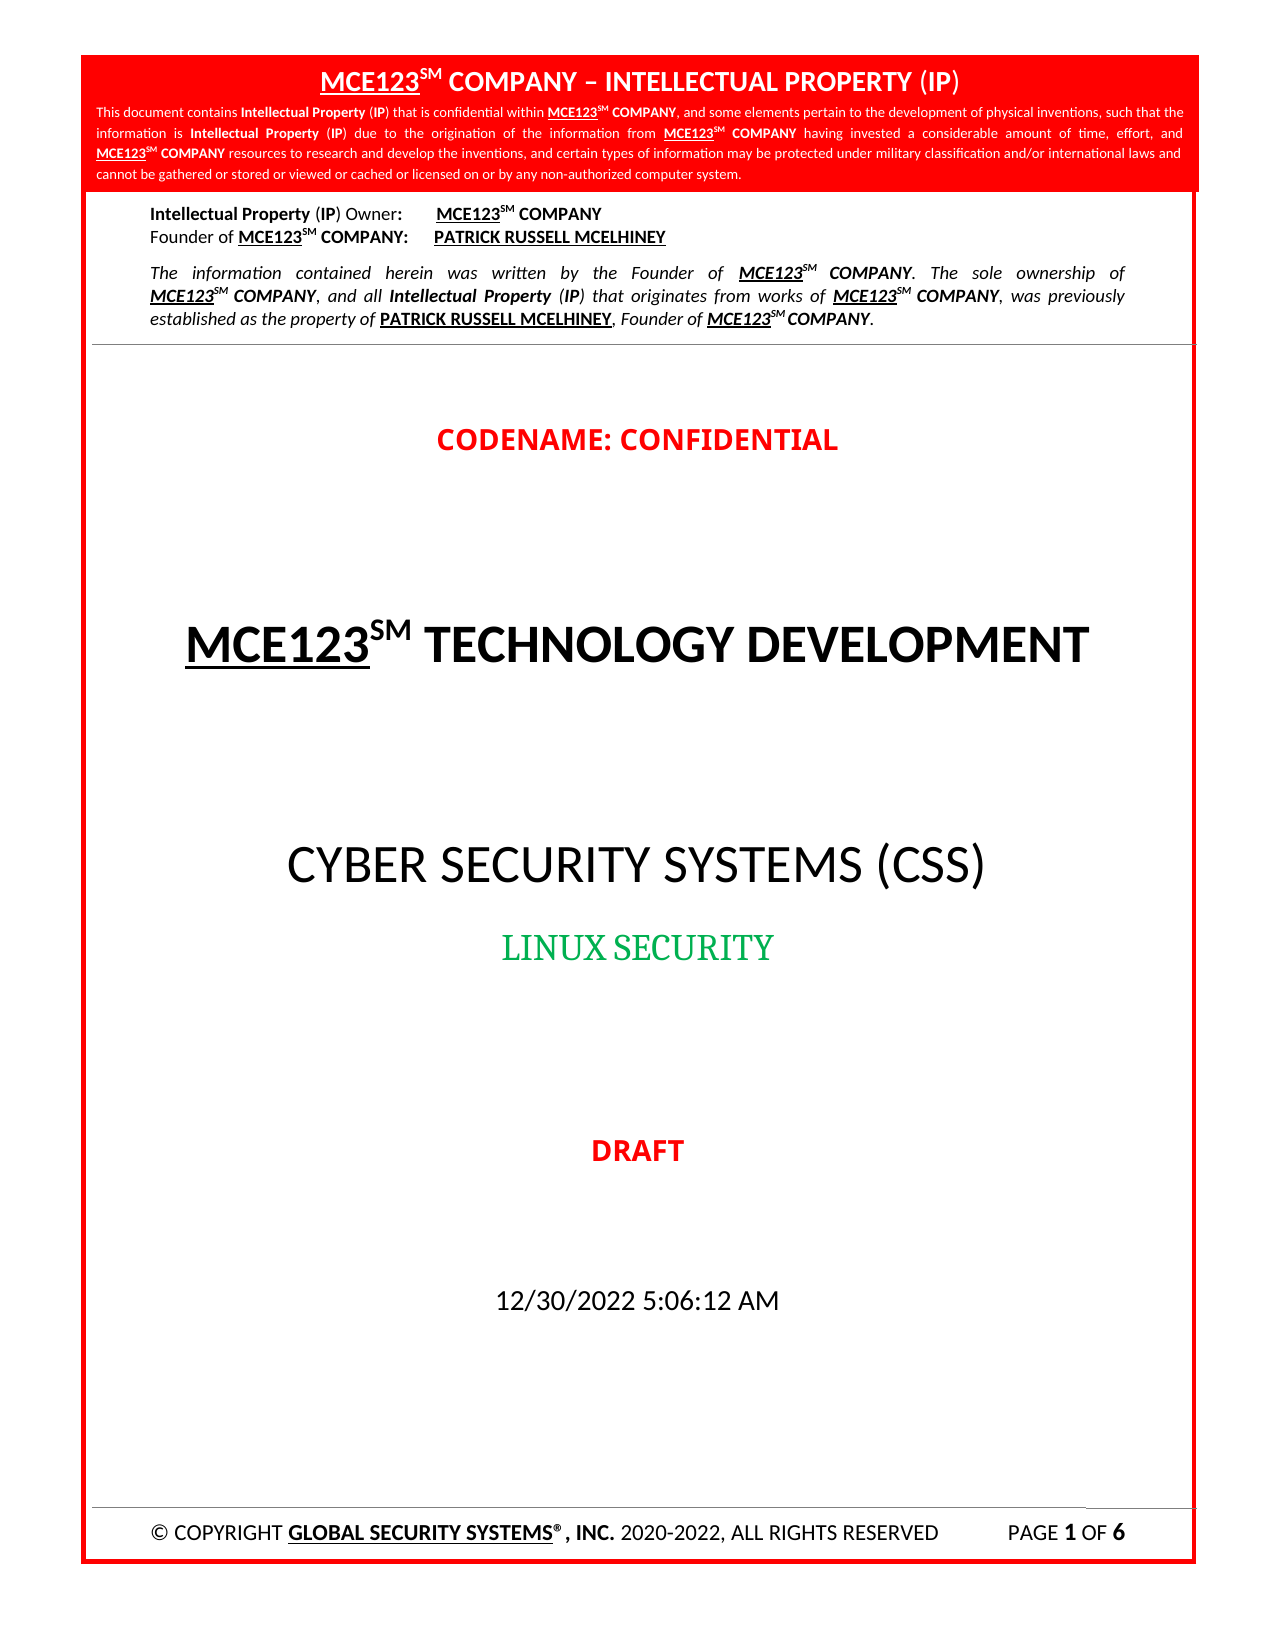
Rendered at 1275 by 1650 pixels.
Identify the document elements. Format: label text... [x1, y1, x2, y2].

text DRAFT [150, 1130, 1125, 1170]
text CYBER SECURITY SYSTEMS (CSS) [150, 830, 1125, 896]
text CODENAME: CONFIDENTIAL [150, 419, 1125, 459]
text 12/30/2022 5:06:12 AM [150, 1282, 1125, 1318]
subtitle LINUX SECURITY [150, 927, 1125, 970]
text MCE123SM TECHNOLOGY DEVELOPMENT [150, 609, 1125, 676]
